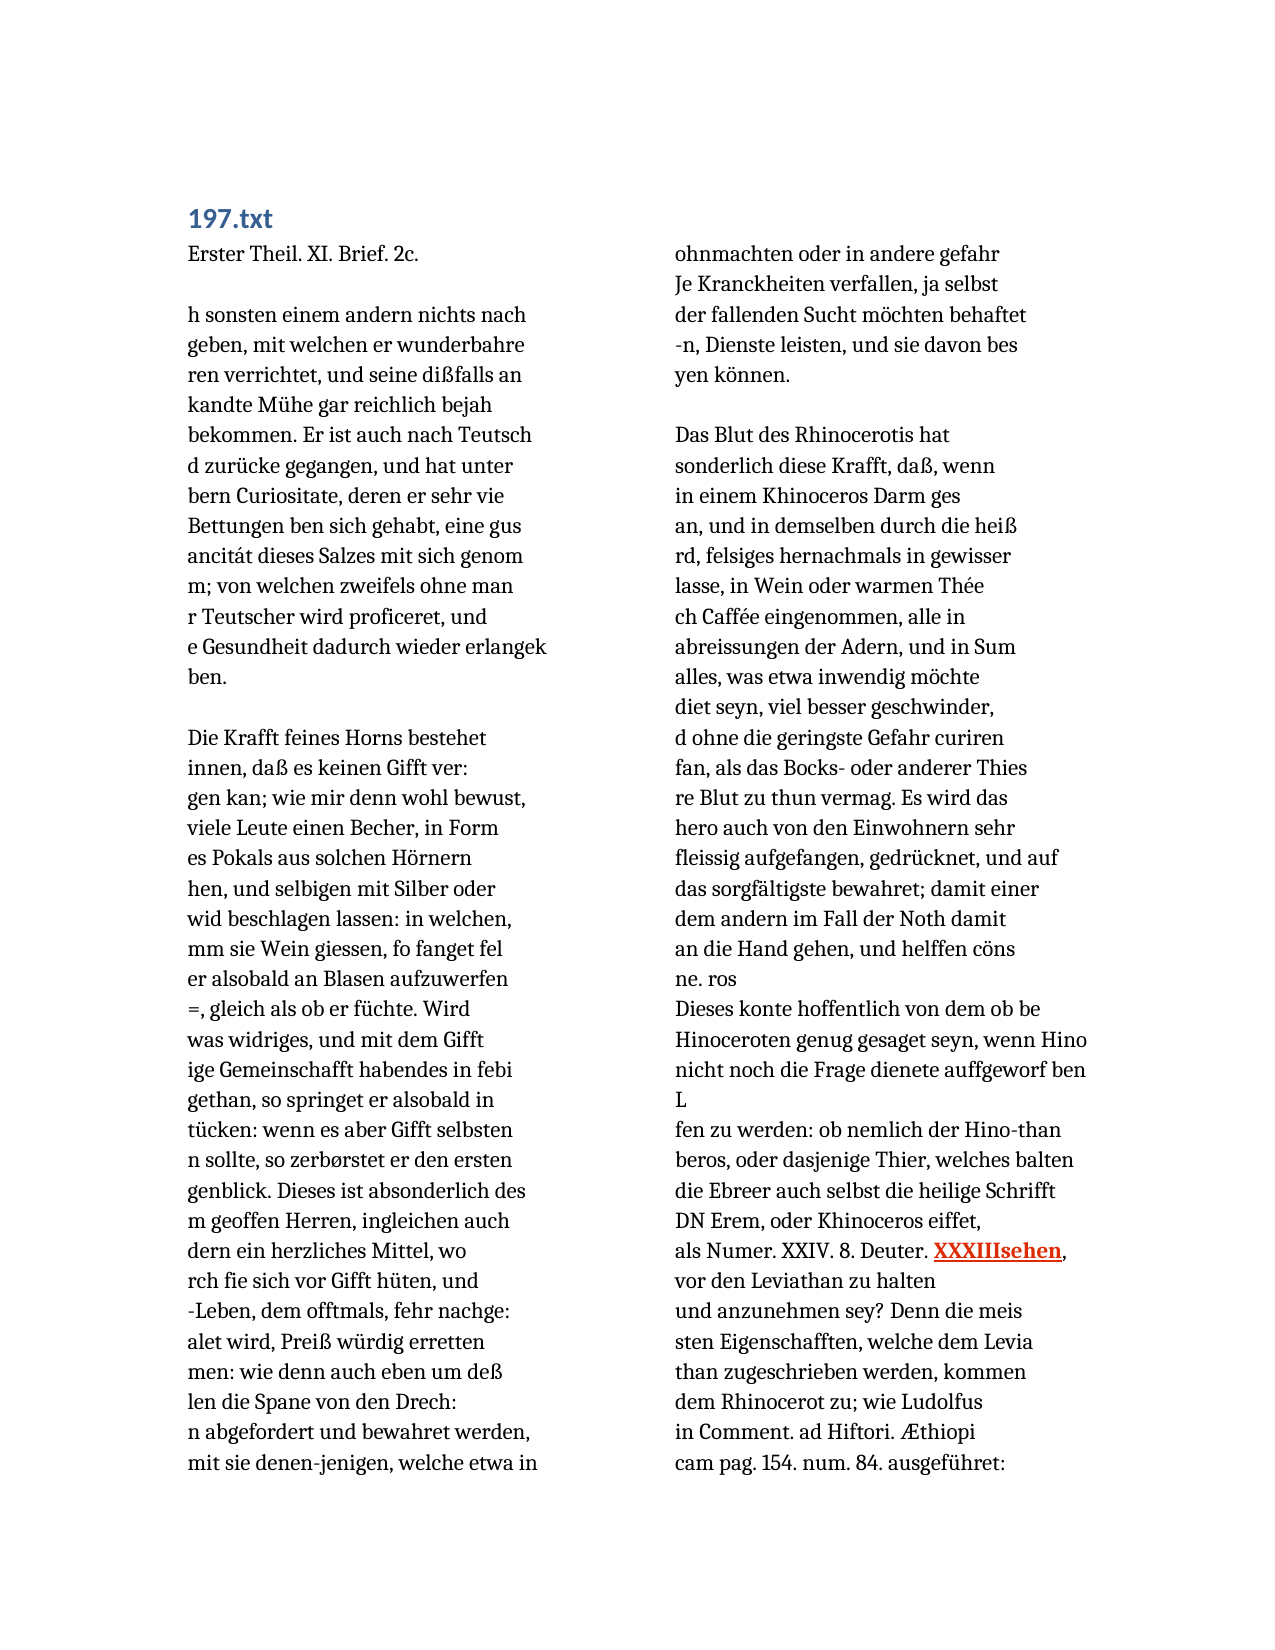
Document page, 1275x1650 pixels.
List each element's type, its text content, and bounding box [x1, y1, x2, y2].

subtitle 197.txt [187, 200, 600, 236]
